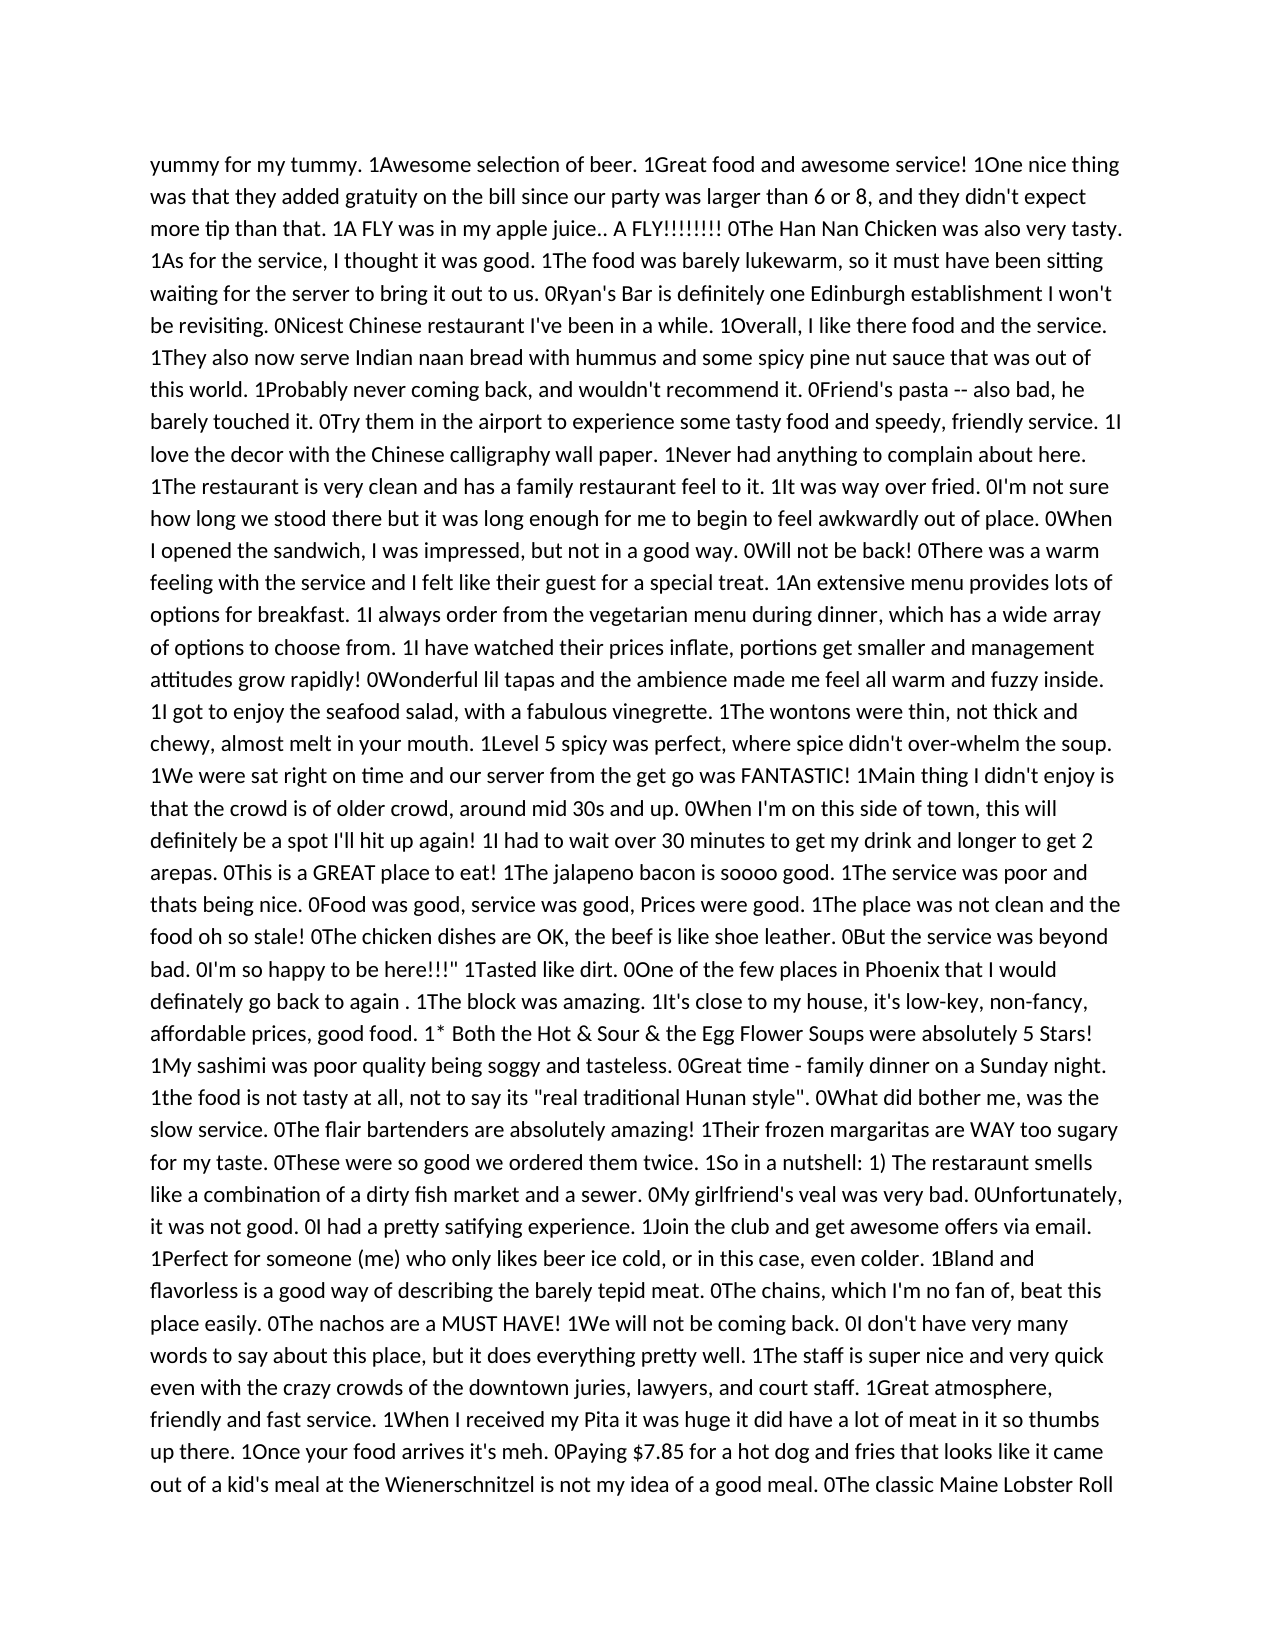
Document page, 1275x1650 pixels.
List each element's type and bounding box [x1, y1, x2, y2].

text [150, 150, 1125, 1498]
